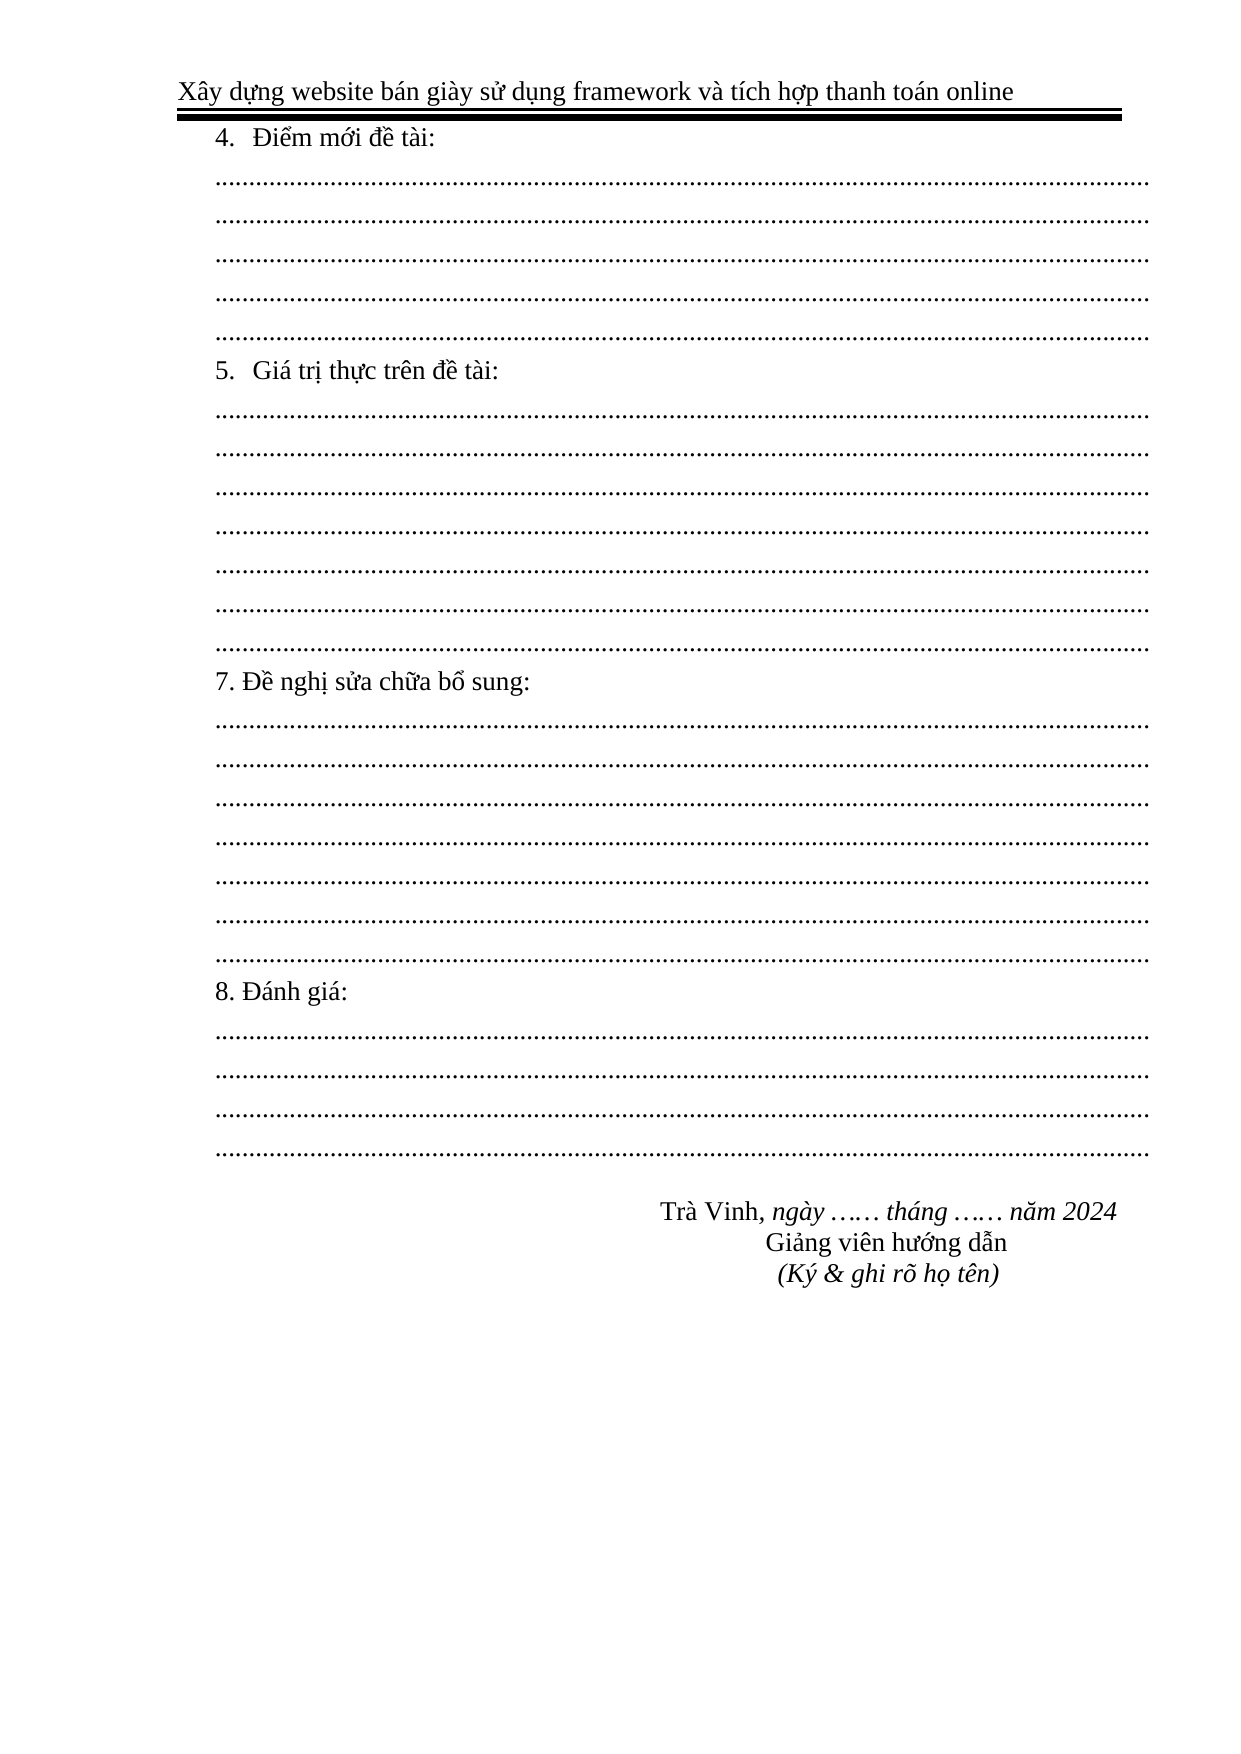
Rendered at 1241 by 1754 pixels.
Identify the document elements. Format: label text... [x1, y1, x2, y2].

text Giảng viên hướng dẫn [215, 1226, 1122, 1257]
list Giá trị thực trên đề tài: [215, 354, 1122, 385]
text Trà Vinh, ngày …… tháng …… năm 2024 [214, 1195, 1122, 1226]
text 7. Đề nghị sửa chữa bổ sung: [215, 665, 1122, 696]
list Điểm mới đề tài: [215, 121, 1122, 152]
text (Ký & ghi rõ họ tên) [215, 1257, 1122, 1288]
text 8. Đánh giá: [215, 976, 1122, 1007]
